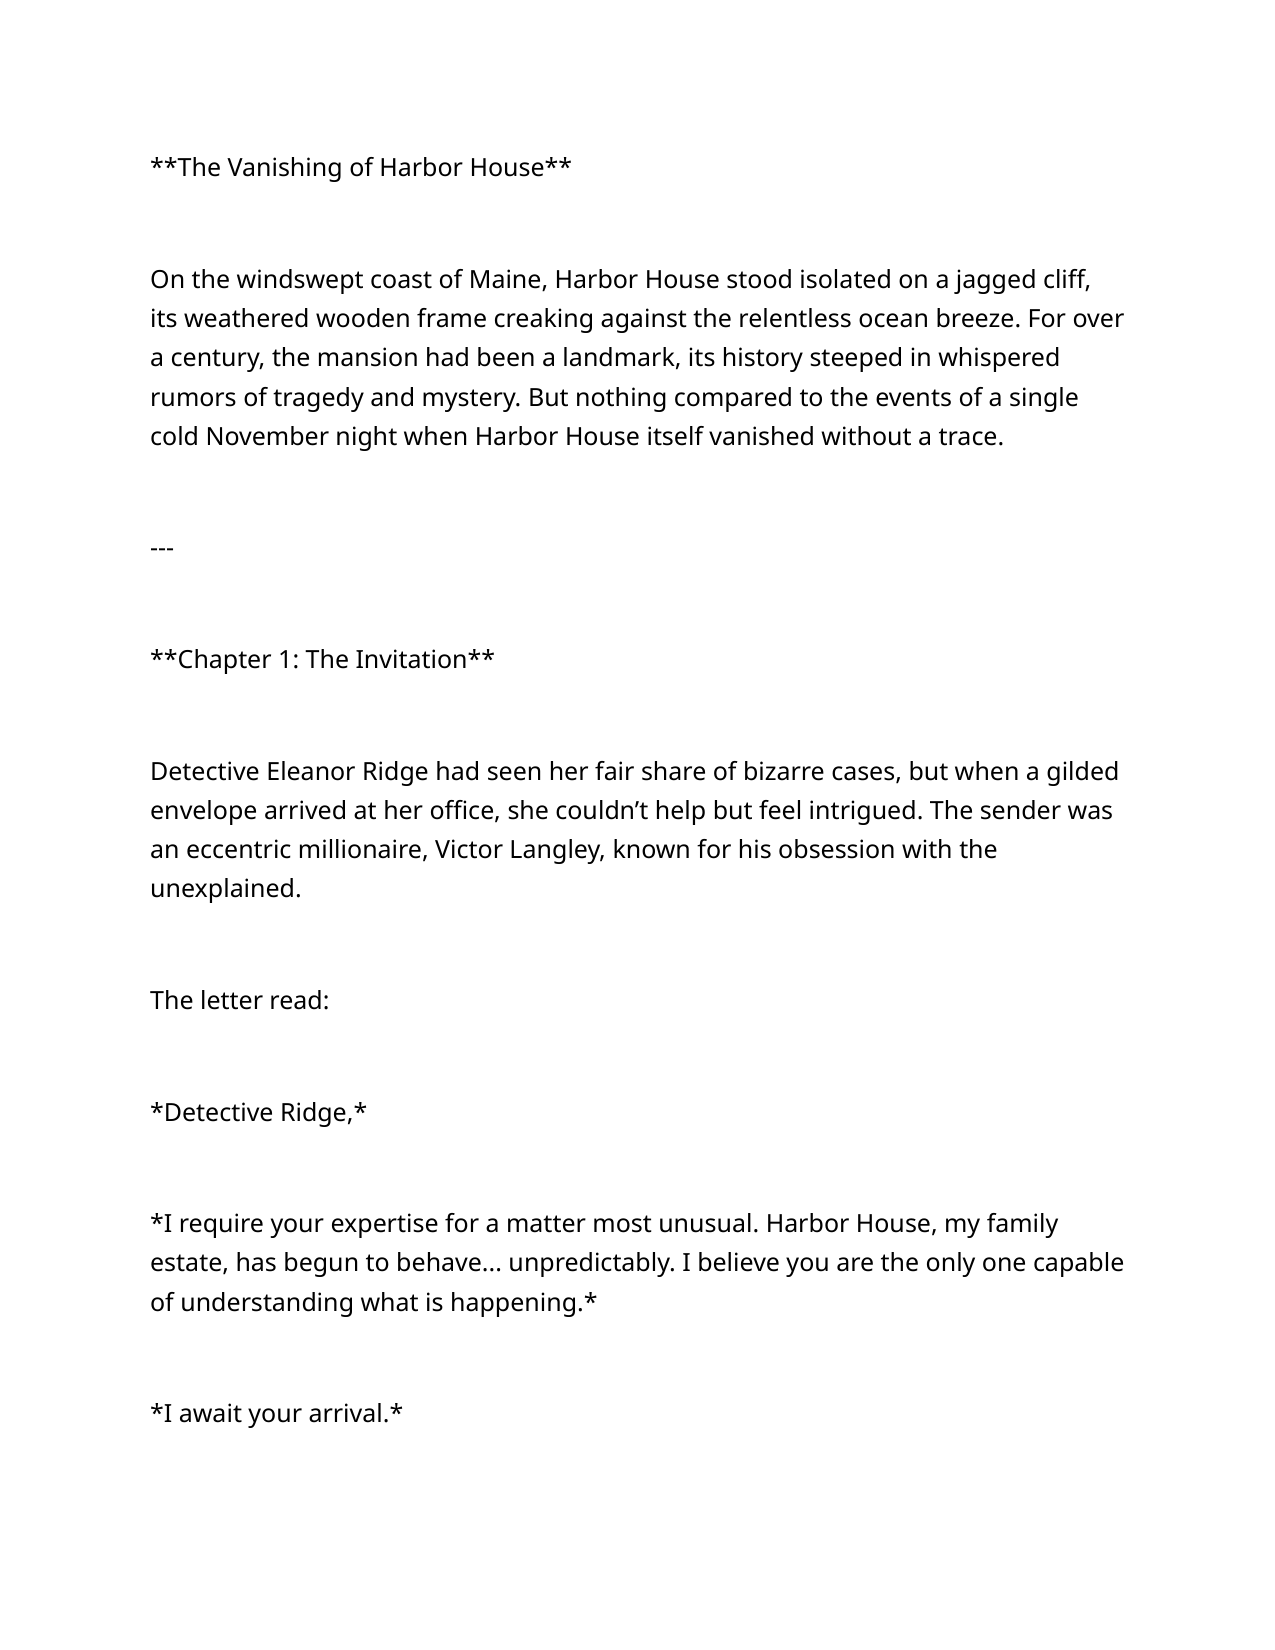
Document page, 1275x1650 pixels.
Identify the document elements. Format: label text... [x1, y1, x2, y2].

text --- [150, 530, 1125, 564]
text *Detective Ridge,* [150, 1094, 1125, 1128]
text The letter read: [150, 982, 1125, 1017]
text *I require your expertise for a matter most unusual. Harbor House, my family estate, has begun to behave... unpredictably. I believe you are the only one capable of understanding what is happening.* [150, 1206, 1125, 1318]
text On the windswept coast of Maine, Harbor House stood isolated on a jagged cliff, its weathered wooden frame creaking against the relentless ocean breeze. For over a century, the mansion had been a landmark, its history steeped in whispered rumors of tragedy and mystery. But nothing compared to the events of a single cold November night when Harbor House itself vanished without a trace. [150, 262, 1125, 452]
text **The Vanishing of Harbor House** [150, 150, 1125, 184]
text **Chapter 1: The Invitation** [150, 642, 1125, 676]
text Detective Eleanor Ridge had seen her fair share of bizarre cases, but when a gilded envelope arrived at her office, she couldn’t help but feel intrigued. The sender was an eccentric millionaire, Victor Langley, known for his obsession with the unexplained. [150, 753, 1125, 905]
text *I await your arrival.* [150, 1396, 1125, 1430]
